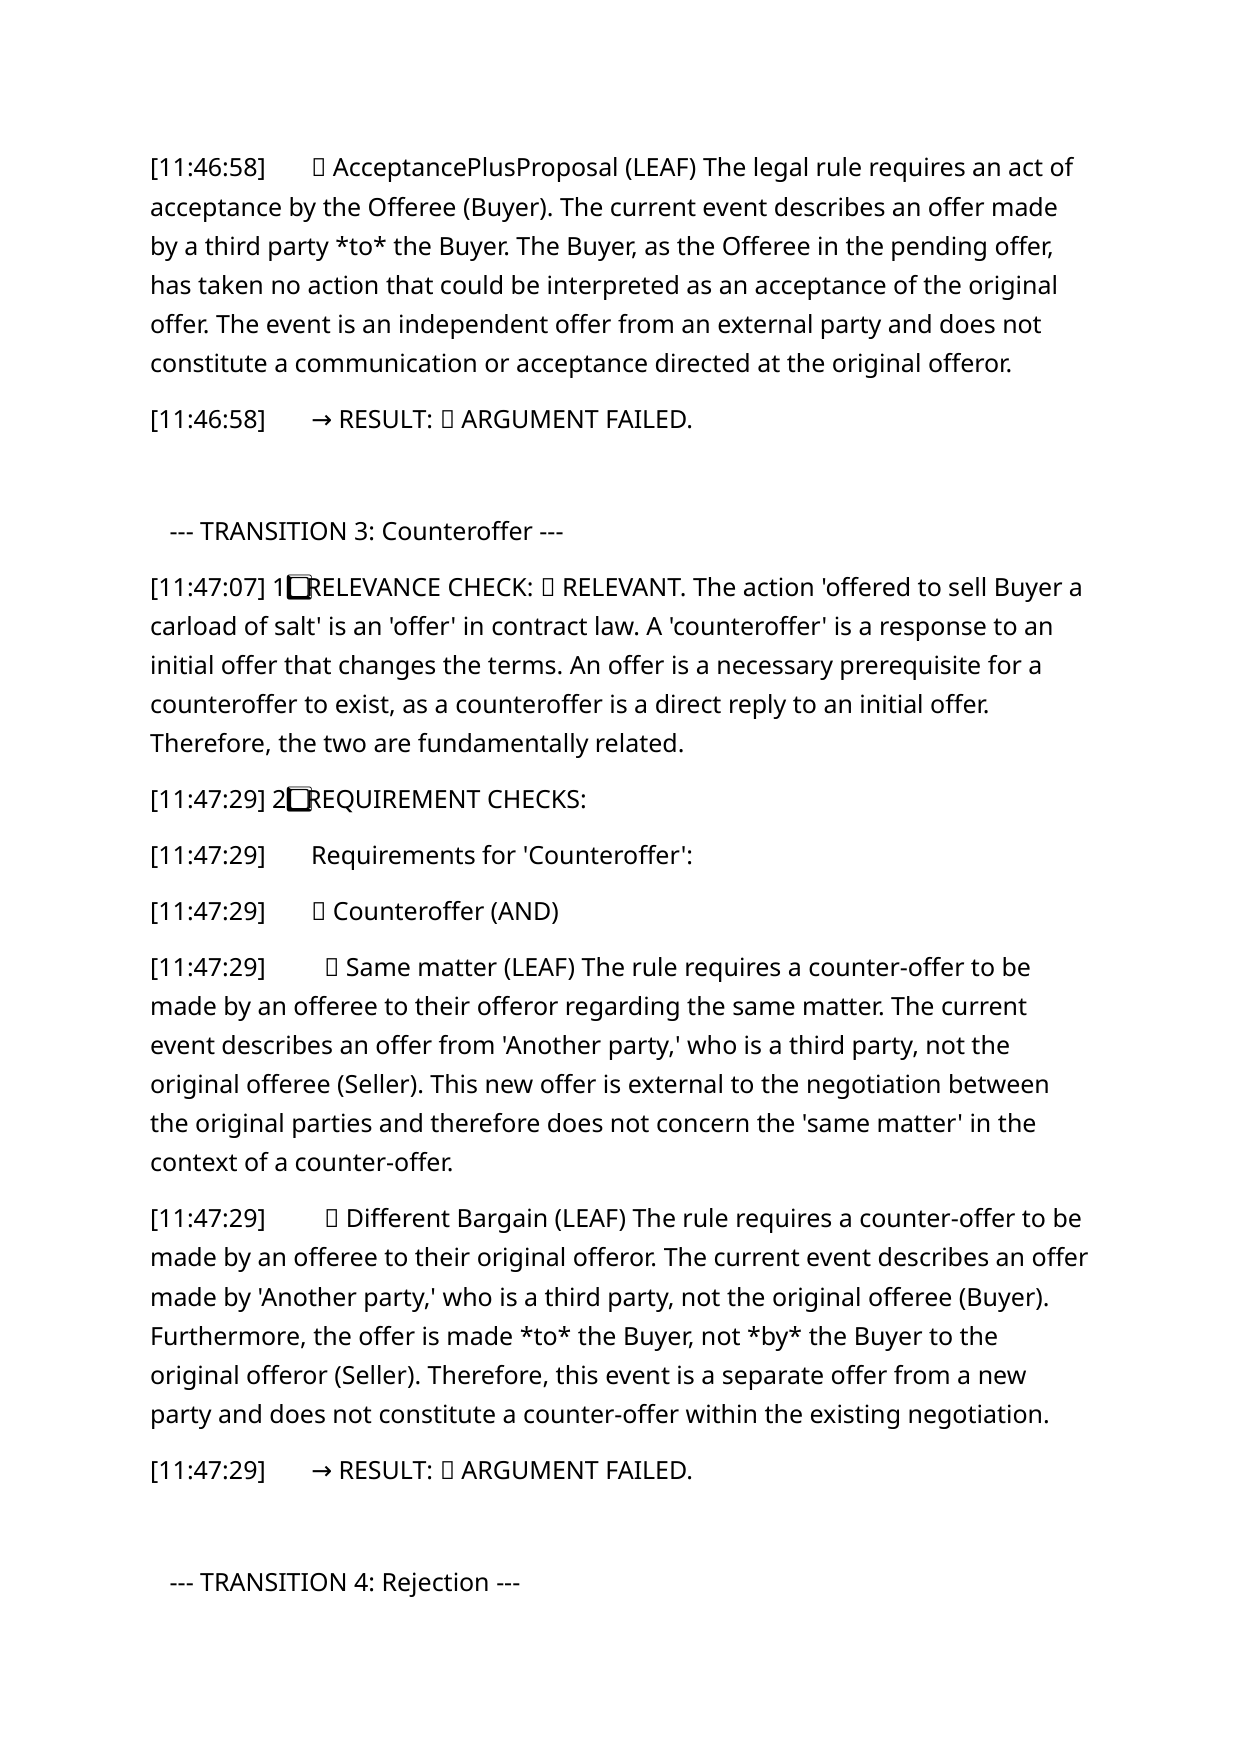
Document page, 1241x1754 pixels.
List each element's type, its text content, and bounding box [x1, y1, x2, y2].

text [11:47:29] 🔴 Same matter (LEAF) The rule requires a counter-offer to be made by an offeree to their offeror regarding the same matter. The current event describes an offer from 'Another party,' who is a third party, not the original offeree (Seller). This new offer is external to the negotiation between the original parties and therefore does not concern the 'same matter' in the context of a counter-offer. [150, 949, 1090, 1179]
text [11:47:07] 1️⃣ RELEVANCE CHECK: ✅ RELEVANT. The action 'offered to sell Buyer a carload of salt' is an 'offer' in contract law. A 'counteroffer' is a response to an initial offer that changes the terms. An offer is a necessary prerequisite for a counteroffer to exist, as a counteroffer is a direct reply to an initial offer. Therefore, the two are fundamentally related. [150, 569, 1090, 760]
text [11:47:29] 🔴 Different Bargain (LEAF) The rule requires a counter-offer to be made by an offeree to their original offeror. The current event describes an offer made by 'Another party,' who is a third party, not the original offeree (Buyer). Furthermore, the offer is made *to* the Buyer, not *by* the Buyer to the original offeror (Seller). Therefore, this event is a separate offer from a new party and does not constitute a counter-offer within the existing negotiation. [150, 1201, 1090, 1431]
text [11:47:29] 🔴 Counteroffer (AND) [150, 893, 1090, 927]
text --- TRANSITION 3: Counteroffer --- [150, 513, 1090, 547]
text [11:46:58] → RESULT: ❌ ARGUMENT FAILED. [150, 402, 1090, 436]
text [11:47:29] → RESULT: ❌ ARGUMENT FAILED. [150, 1452, 1090, 1487]
text [11:46:58] 🔴 AcceptancePlusProposal (LEAF) The legal rule requires an act of acceptance by the Offeree (Buyer). The current event describes an offer made by a third party *to* the Buyer. The Buyer, as the Offeree in the pending offer, has taken no action that could be interpreted as an acceptance of the original offer. The event is an independent offer from an external party and does not constitute a communication or acceptance directed at the original offeror. [150, 150, 1090, 380]
text [11:47:29] Requirements for 'Counteroffer': [150, 837, 1090, 872]
text --- TRANSITION 4: Rejection --- [150, 1564, 1090, 1598]
text [11:47:29] 2️⃣ REQUIREMENT CHECKS: [150, 782, 1090, 816]
